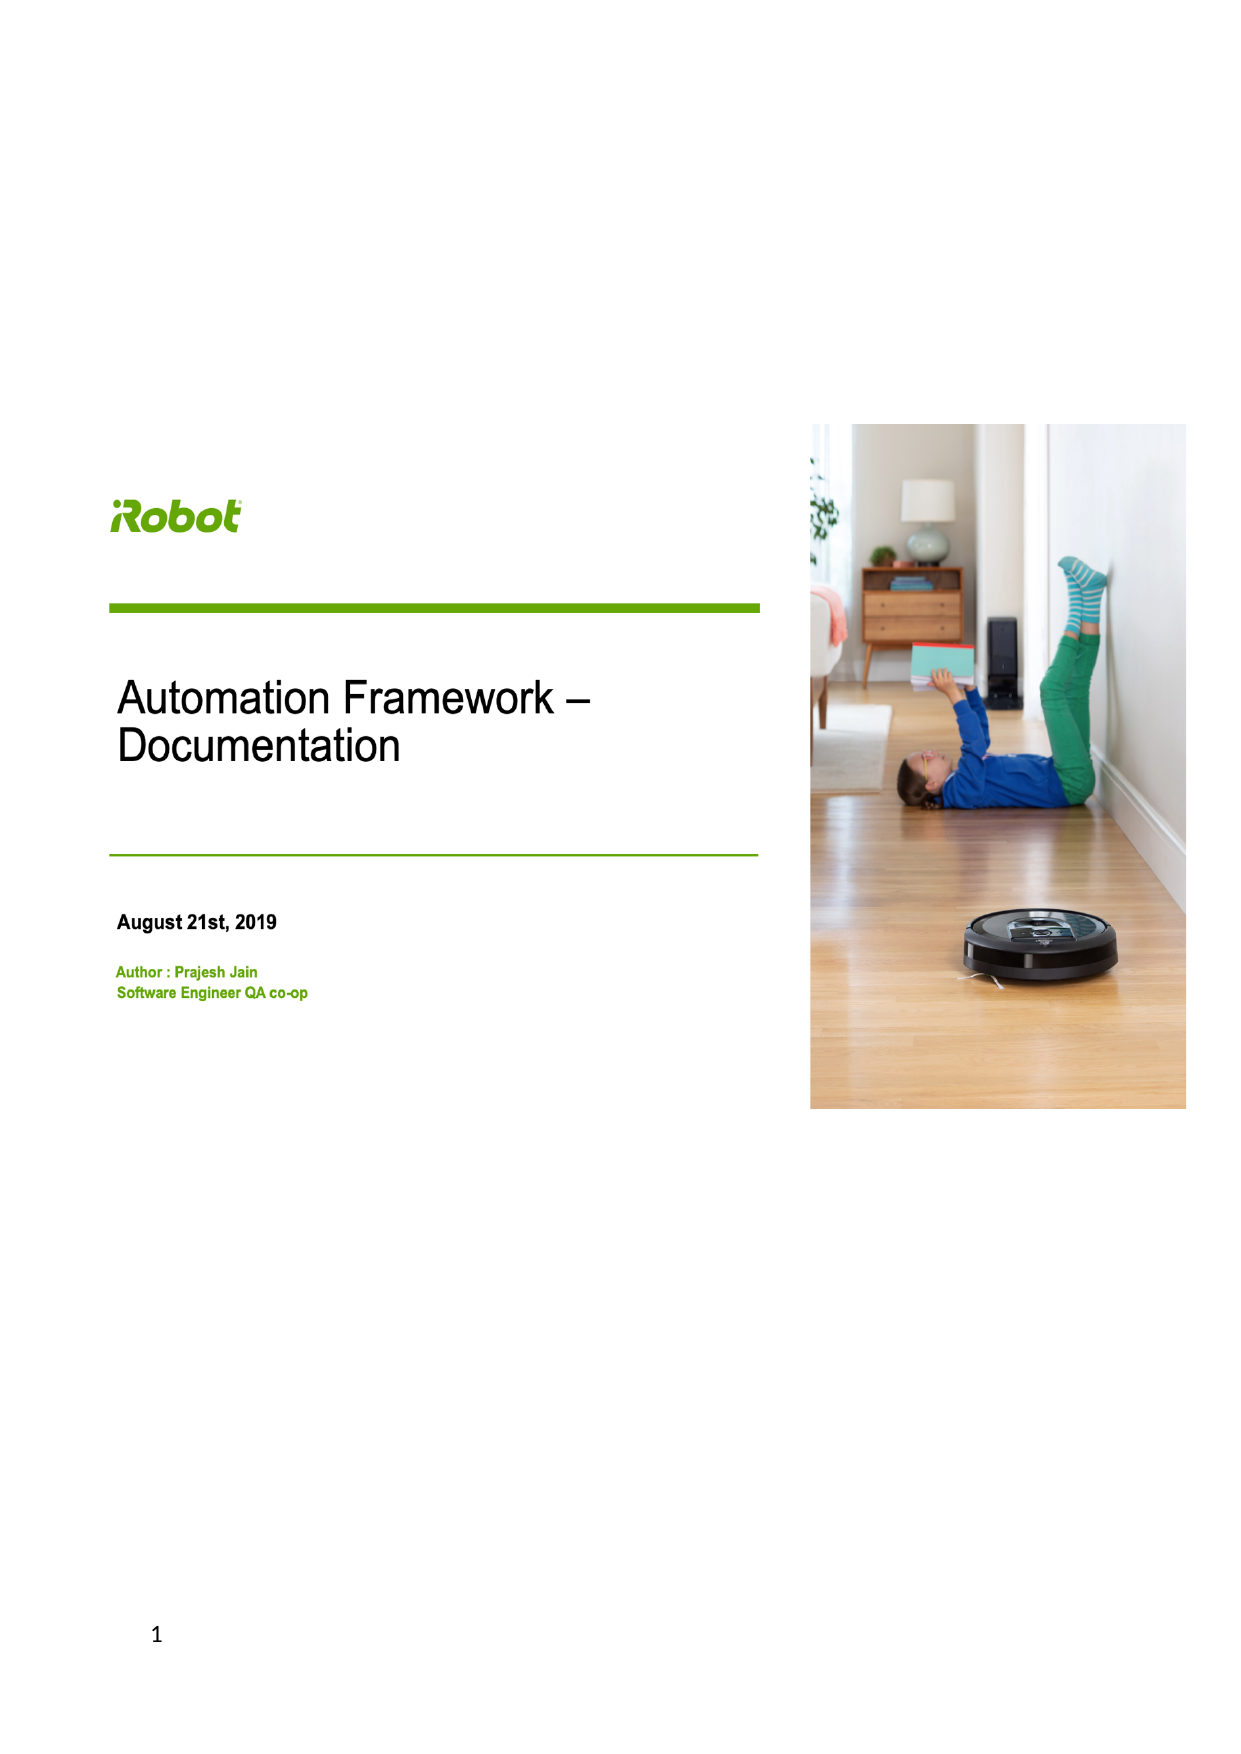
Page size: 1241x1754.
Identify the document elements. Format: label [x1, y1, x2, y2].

picture [84, 424, 1187, 1109]
